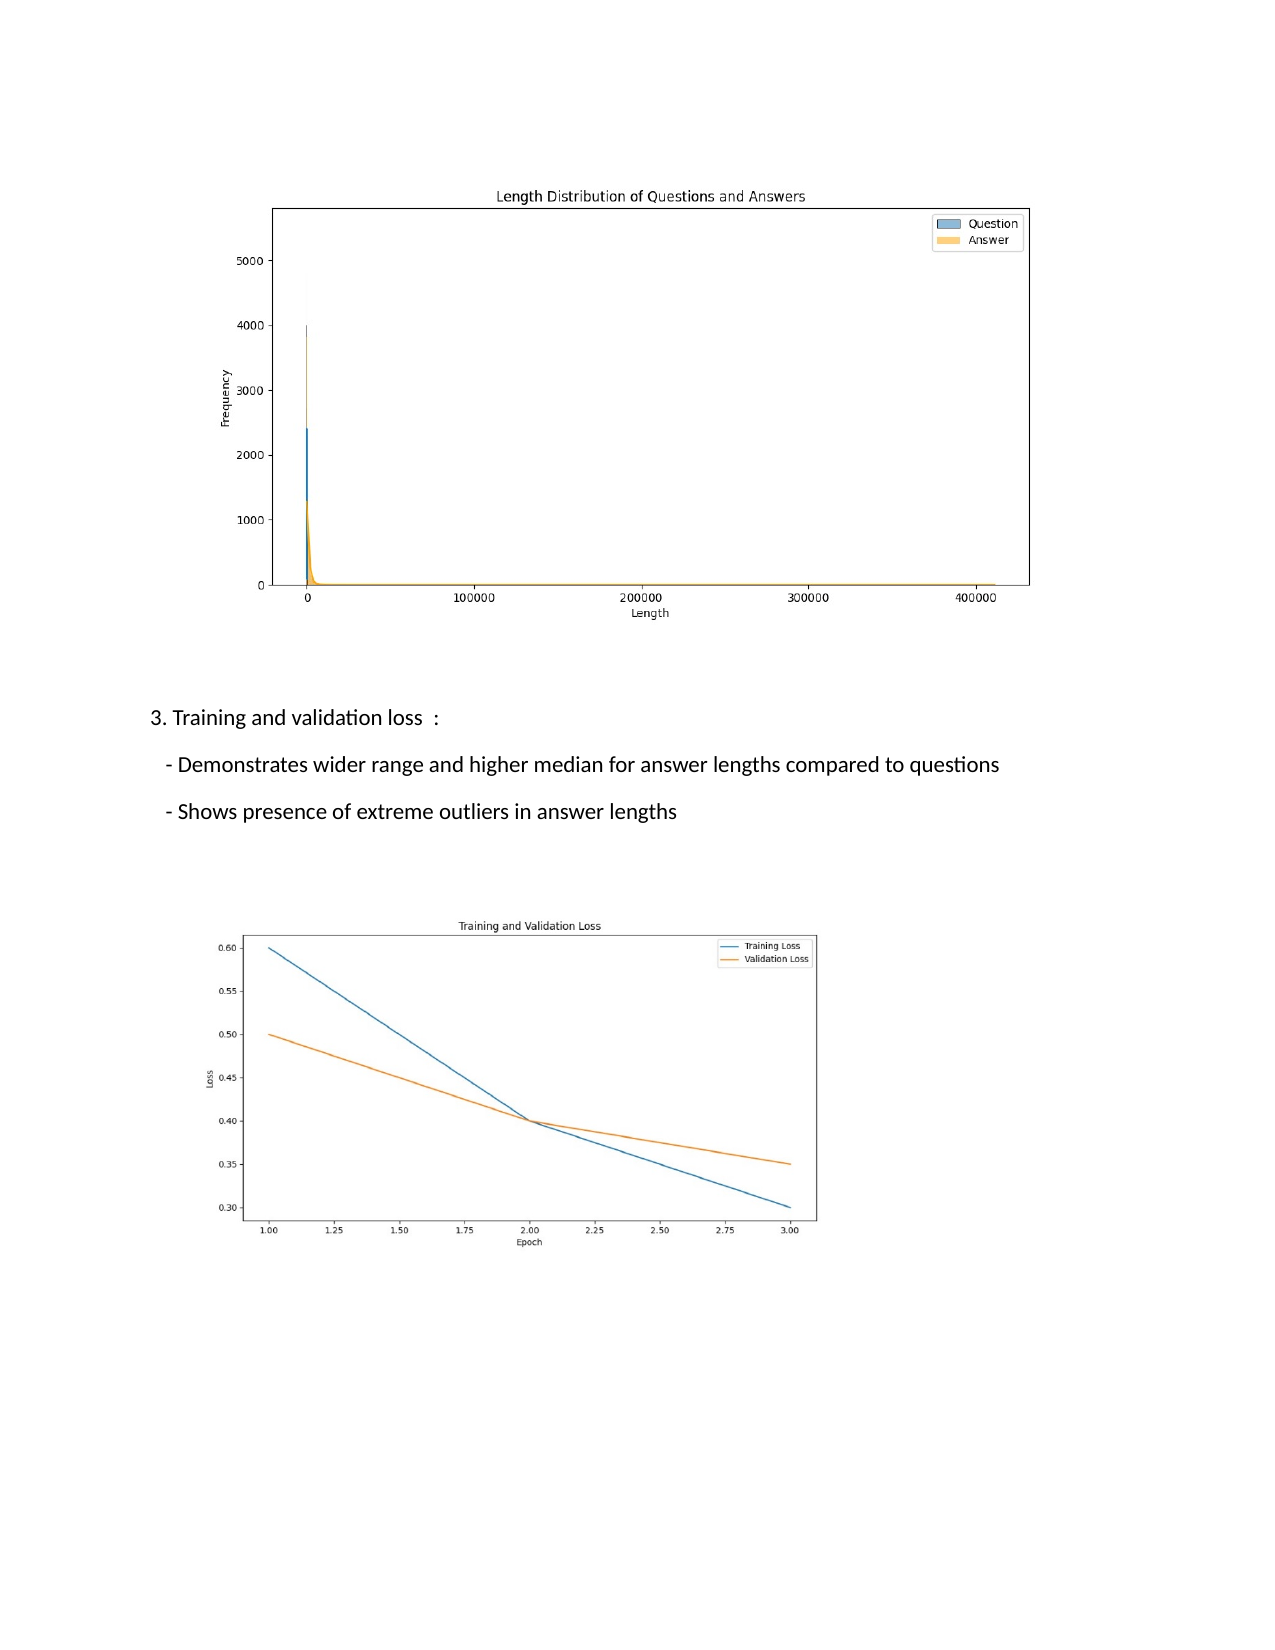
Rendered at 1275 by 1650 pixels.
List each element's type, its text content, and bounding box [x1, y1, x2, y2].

text - Demonstrates wider range and higher median for answer lengths compared to questions [150, 750, 1125, 778]
text 3. Training and validation loss : [150, 703, 1125, 731]
picture [150, 150, 1125, 638]
text - Shows presence of extreme outliers in answer lengths [150, 797, 1125, 825]
picture [150, 890, 890, 1261]
